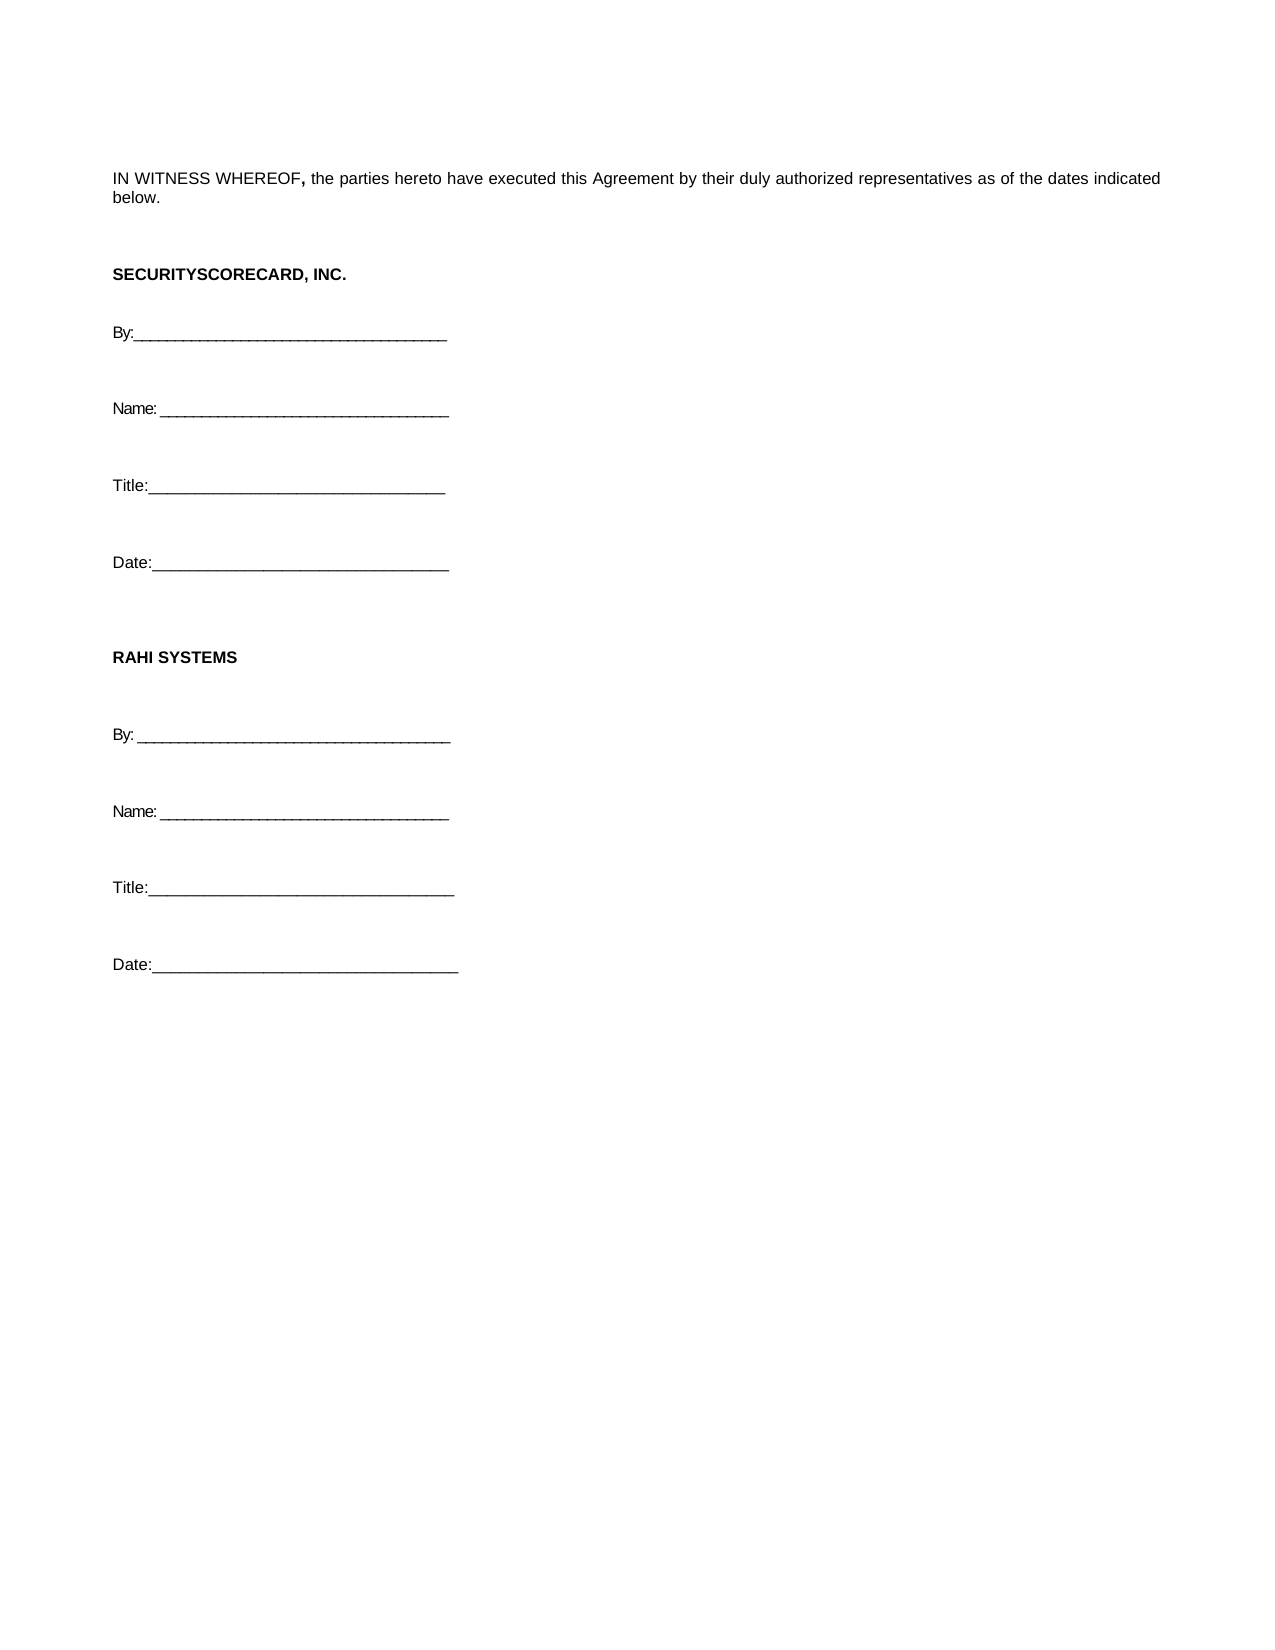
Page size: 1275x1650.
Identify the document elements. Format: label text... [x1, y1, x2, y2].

text Title:_________________________________ [112, 878, 1162, 897]
text Name: ___________________________________ [112, 399, 1162, 418]
text Date:________________________________ [112, 552, 1162, 572]
text By: ______________________________________ [112, 725, 1162, 744]
text SECURITYSCORECARD, INC. [112, 265, 1162, 284]
text IN WITNESS WHEREOF, the parties hereto have executed this Agreement by their duly authorized representatives as of the dates indicated below. [112, 169, 1162, 207]
text RAHI SYSTEMS [112, 648, 1162, 667]
text Title:________________________________ [112, 476, 1162, 495]
text Date:_________________________________ [112, 955, 1162, 974]
text By:______________________________________ [112, 322, 1162, 342]
text Name: ___________________________________ [112, 802, 1162, 821]
